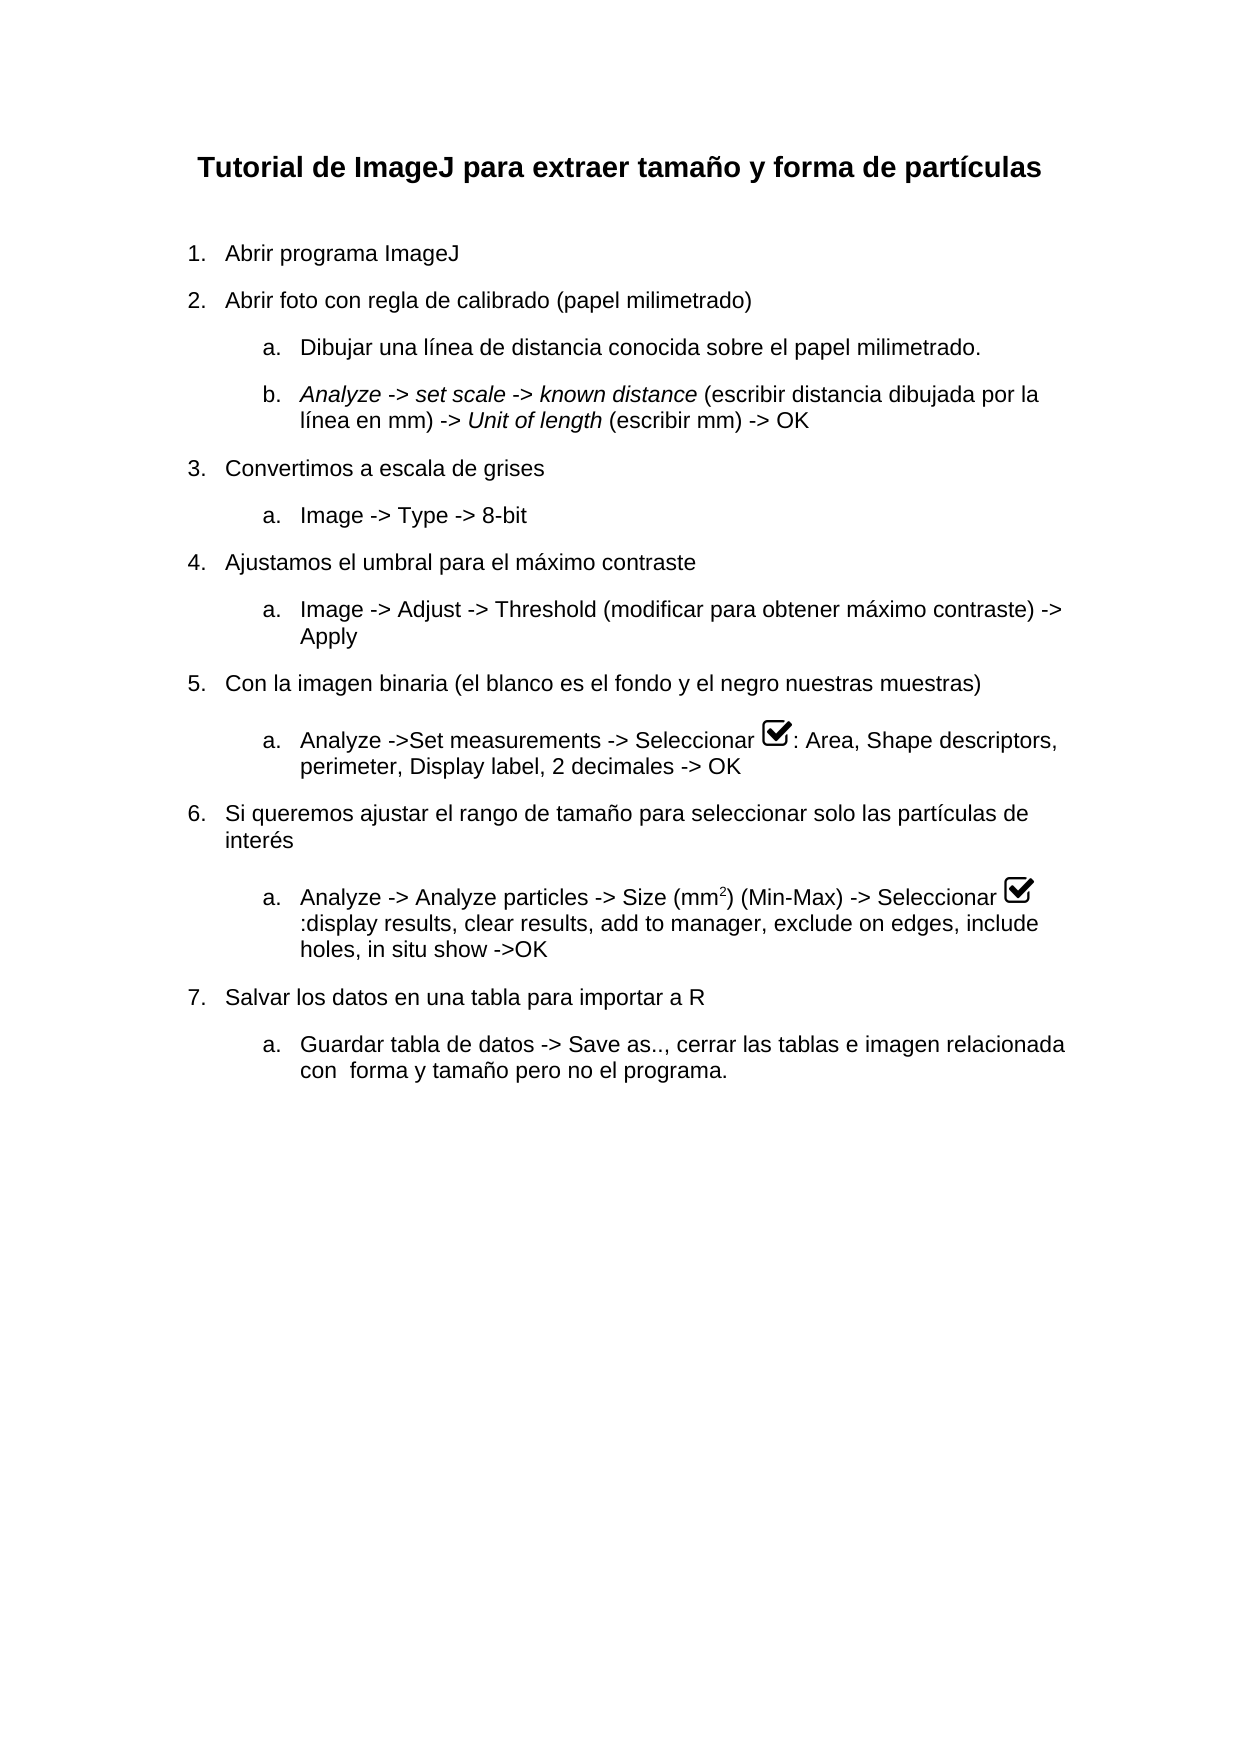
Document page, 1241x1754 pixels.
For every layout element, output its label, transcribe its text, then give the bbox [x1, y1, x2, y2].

list Analyze ->Set measurements -> Seleccionar : Area, Shape descriptors, perimeter, Display label, 2 decimales -> OK [262, 717, 1090, 779]
list Analyze -> Analyze particles -> Size (mm2) (Min-Max) -> Seleccionar :display results, clear results, add to manager, exclude on edges, include holes, in situ show ->OK [262, 874, 1090, 963]
list Analyze -> set scale -> known distance (escribir distancia dibujada por la línea en mm) -> Unit of length (escribir mm) -> OK [262, 381, 1090, 434]
list Con la imagen binaria (el blanco es el fondo y el negro nuestras muestras) [187, 670, 1090, 696]
picture [1003, 873, 1035, 906]
picture [761, 717, 793, 749]
list Abrir programa ImageJ [187, 239, 1090, 266]
list Dibujar una línea de distancia conocida sobre el papel milimetrado. [262, 334, 1090, 360]
list Image -> Adjust -> Threshold (modificar para obtener máximo contraste) -> Apply [262, 596, 1090, 649]
list Si queremos ajustar el rango de tamaño para seleccionar solo las partículas de interés [187, 800, 1090, 853]
list Image -> Type -> 8-bit [262, 502, 1090, 528]
list Ajustamos el umbral para el máximo contraste [187, 549, 1090, 575]
list Salvar los datos en una tabla para importar a R [187, 983, 1090, 1010]
list Abrir foto con regla de calibrado (papel milimetrado) [187, 287, 1090, 313]
text Tutorial de ImageJ para extraer tamaño y forma de partículas [150, 150, 1090, 183]
list Guardar tabla de datos -> Save as.., cerrar las tablas e imagen relacionada con forma y tamaño pero no el programa. [262, 1031, 1090, 1083]
list Convertimos a escala de grises [187, 455, 1090, 481]
